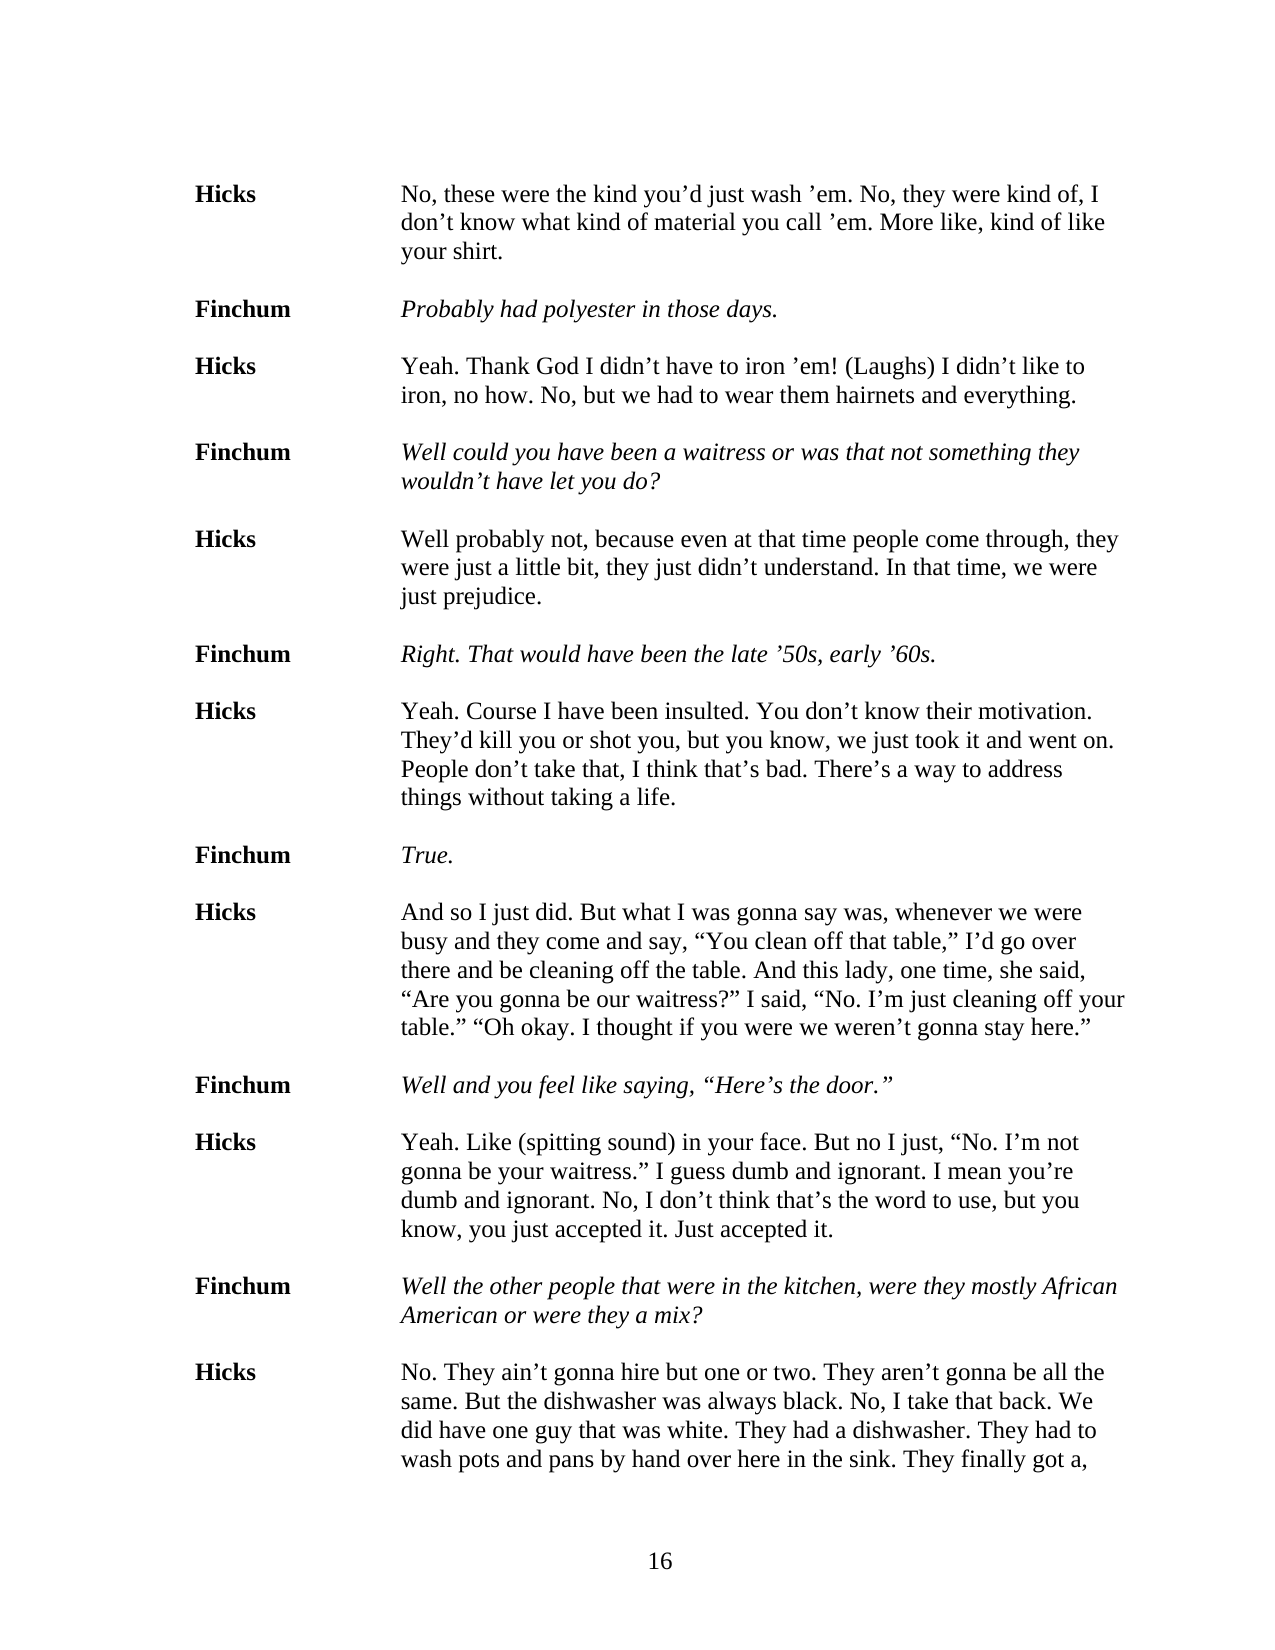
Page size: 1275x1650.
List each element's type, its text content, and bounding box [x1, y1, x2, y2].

text Finchum Well the other people that were in the kitchen, were they mostly African American or were they a mix? [195, 1271, 1125, 1329]
text Finchum Right. That would have been the late ’50s, early ’60s. [195, 639, 1125, 667]
text Hicks Yeah. Like (spitting sound) in your face. But no I just, “No. I’m not gonna be your waitress.” I guess dumb and ignorant. I mean you’re dumb and ignorant. No, I don’t think that’s the word to use, but you know, you just accepted it. Just accepted it. [195, 1127, 1125, 1242]
text Hicks Yeah. Thank God I didn’t have to iron ’em! (Laughs) I didn’t like to iron, no how. No, but we had to wear them hairnets and everything. [195, 351, 1125, 409]
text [195, 1357, 1125, 1472]
text Finchum Probably had polyester in those days. [195, 294, 1125, 322]
text Finchum Well and you feel like saying, “Here’s the door.” [195, 1070, 1125, 1099]
text Hicks No, these were the kind you’d just wash ’em. No, they were kind of, I don’t know what kind of material you call ’em. More like, kind of like your shirt. [195, 179, 1125, 265]
text Hicks Yeah. Course I have been insulted. You don’t know their motivation. They’d kill you or shot you, but you know, we just took it and went on. People don’t take that, I think that’s bad. There’s a way to address things without taking a life. [195, 696, 1125, 811]
text Finchum True. [195, 840, 1125, 869]
text Hicks And so I just did. But what I was gonna say was, whenever we were busy and they come and say, “You clean off that table,” I’d go over there and be cleaning off the table. And this lady, one time, she said, “Are you gonna be our waitress?” I said, “No. I’m just cleaning off your table.” “Oh okay. I thought if you were we weren’t gonna stay here.” [195, 897, 1125, 1041]
text Finchum Well could you have been a waitress or was that not something they wouldn’t have let you do? [195, 437, 1125, 495]
text Hicks Well probably not, because even at that time people come through, they were just a little bit, they just didn’t understand. In that time, we were just prejudice. [195, 524, 1125, 610]
